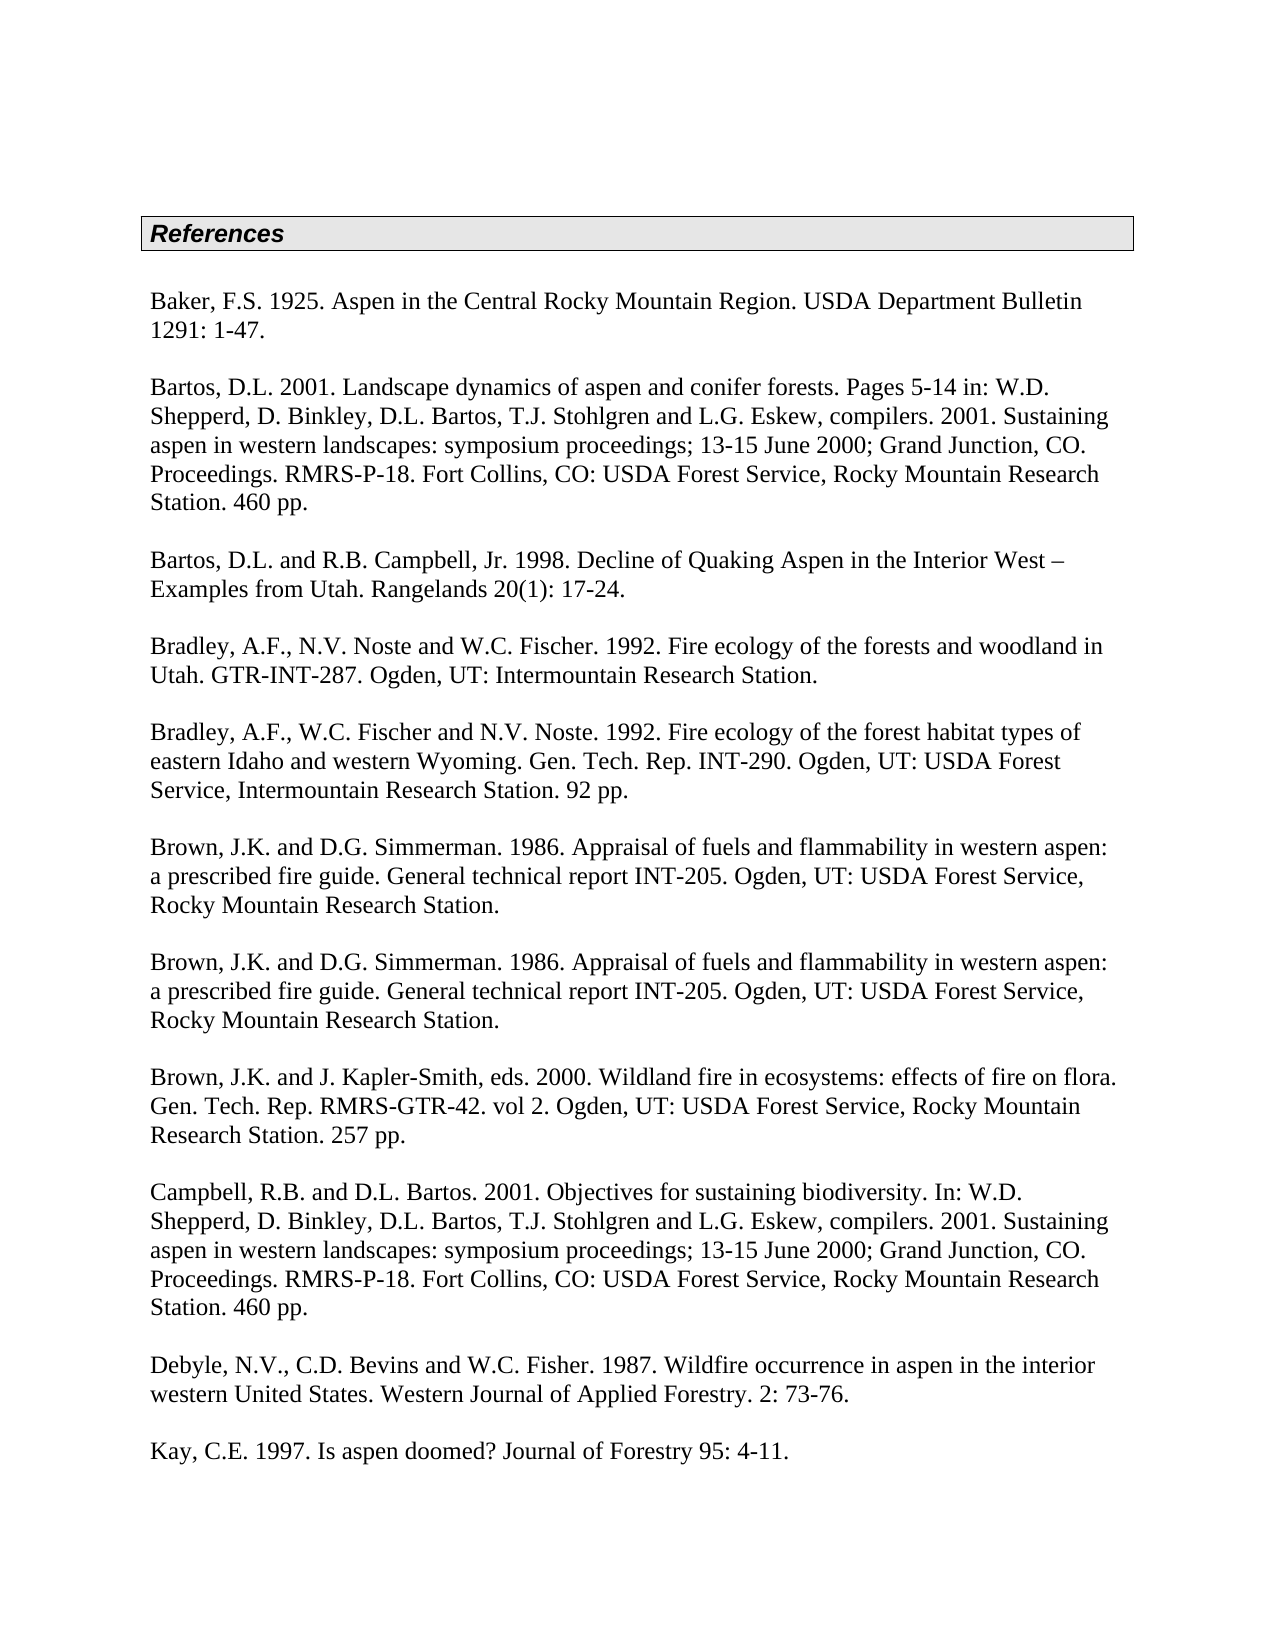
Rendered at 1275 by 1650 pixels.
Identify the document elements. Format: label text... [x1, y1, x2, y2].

text Bartos, D.L. 2001. Landscape dynamics of aspen and conifer forests. Pages 5-14 in: W.D. Shepperd, D. Binkley, D.L. Bartos, T.J. Stohlgren and L.G. Eskew, compilers. 2001. Sustaining aspen in western landscapes: symposium proceedings; 13-15 June 2000; Grand Junction, CO. Proceedings. RMRS-P-18. Fort Collins, CO: USDA Forest Service, Rocky Mountain Research Station. 460 pp. [150, 372, 1125, 516]
text References [142, 217, 1133, 250]
text Baker, F.S. 1925. Aspen in the Central Rocky Mountain Region. USDA Department Bulletin 1291: 1-47. [150, 286, 1125, 344]
text Brown, J.K. and D.G. Simmerman. 1986. Appraisal of fuels and flammability in western aspen: a prescribed fire guide. General technical report INT-205. Ogden, UT: USDA Forest Service, Rocky Mountain Research Station. [150, 947, 1125, 1034]
text Bradley, A.F., W.C. Fischer and N.V. Noste. 1992. Fire ecology of the forest habitat types of eastern Idaho and western Wyoming. Gen. Tech. Rep. INT-290. Ogden, UT: USDA Forest Service, Intermountain Research Station. 92 pp. [150, 717, 1125, 804]
text Debyle, N.V., C.D. Bevins and W.C. Fisher. 1987. Wildfire occurrence in aspen in the interior western United States. Western Journal of Applied Forestry. 2: 73-76. [150, 1350, 1125, 1407]
text Campbell, R.B. and D.L. Bartos. 2001. Objectives for sustaining biodiversity. In: W.D. Shepperd, D. Binkley, D.L. Bartos, T.J. Stohlgren and L.G. Eskew, compilers. 2001. Sustaining aspen in western landscapes: symposium proceedings; 13-15 June 2000; Grand Junction, CO. Proceedings. RMRS-P-18. Fort Collins, CO: USDA Forest Service, Rocky Mountain Research Station. 460 pp. [150, 1177, 1125, 1321]
text Bartos, D.L. and R.B. Campbell, Jr. 1998. Decline of Quaking Aspen in the Interior West – Examples from Utah. Rangelands 20(1): 17-24. [150, 545, 1125, 602]
text Brown, J.K. and J. Kapler-Smith, eds. 2000. Wildland fire in ecosystems: effects of fire on flora. Gen. Tech. Rep. RMRS-GTR-42. vol 2. Ogden, UT: USDA Forest Service, Rocky Mountain Research Station. 257 pp. [150, 1062, 1125, 1149]
text Bradley, A.F., N.V. Noste and W.C. Fischer. 1992. Fire ecology of the forests and woodland in Utah. GTR-INT-287. Ogden, UT: Intermountain Research Station. [150, 631, 1125, 689]
text Kay, C.E. 1997. Is aspen doomed? Journal of Forestry 95: 4-11. [150, 1436, 1125, 1465]
text Brown, J.K. and D.G. Simmerman. 1986. Appraisal of fuels and flammability in western aspen: a prescribed fire guide. General technical report INT-205. Ogden, UT: USDA Forest Service, Rocky Mountain Research Station. [150, 832, 1125, 919]
